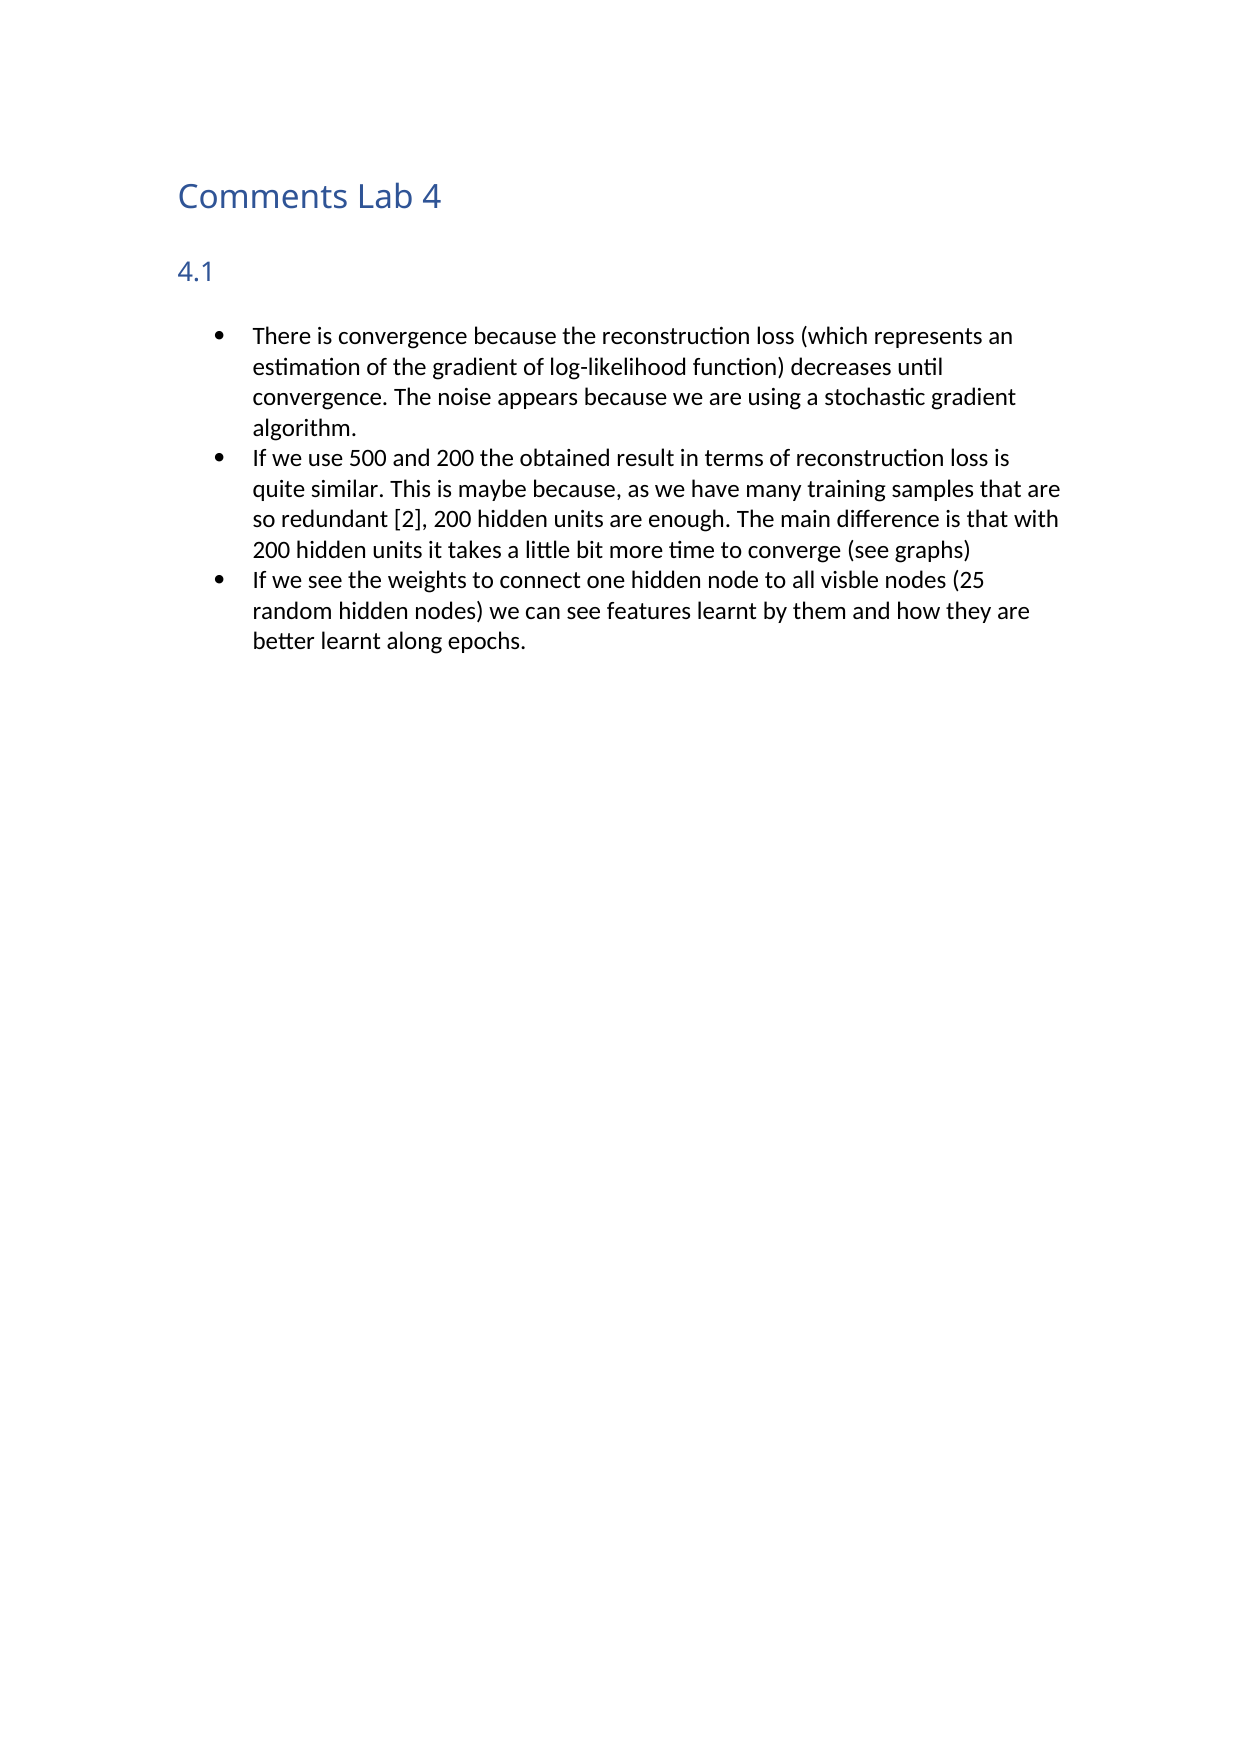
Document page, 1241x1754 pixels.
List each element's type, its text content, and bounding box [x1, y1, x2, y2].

subtitle Comments Lab 4 [177, 173, 1063, 218]
subtitle 4.1 [177, 253, 1063, 289]
list If we see the weights to connect one hidden node to all visble nodes (25 random hidden nodes) we can see features learnt by them and how they are better learnt along epochs. [215, 564, 1063, 656]
list There is convergence because the reconstruction loss (which represents an estimation of the gradient of log-likelihood function) decreases until convergence. The noise appears because we are using a stochastic gradient algorithm. [215, 320, 1063, 442]
list If we use 500 and 200 the obtained result in terms of reconstruction loss is quite similar. This is maybe because, as we have many training samples that are so redundant [2], 200 hidden units are enough. The main difference is that with 200 hidden units it takes a little bit more time to converge (see graphs) [215, 442, 1063, 564]
